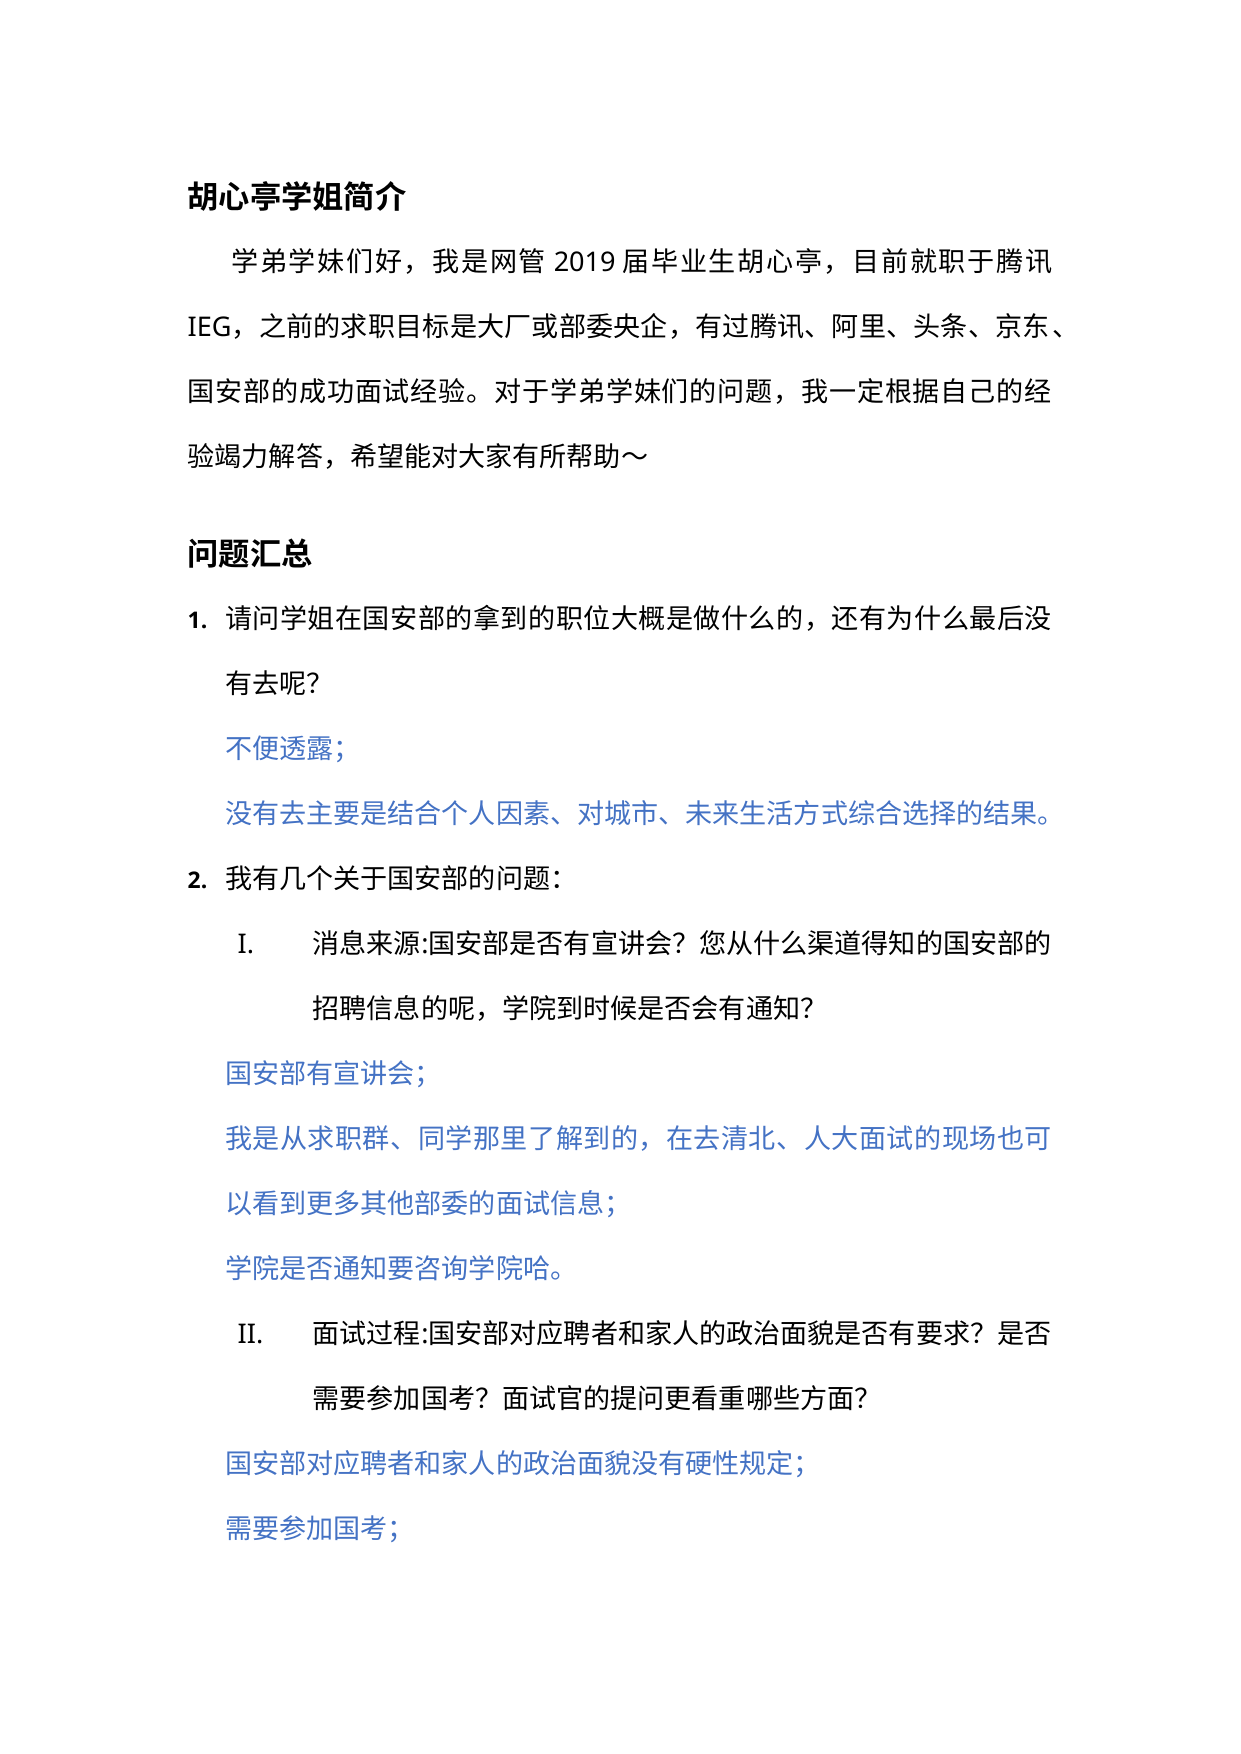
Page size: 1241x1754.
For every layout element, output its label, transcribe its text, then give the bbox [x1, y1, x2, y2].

list 不便透露； [225, 714, 1053, 779]
list 请问学姐在国安部的拿到的职位大概是做什么的，还有为什么最后没有去呢？ [187, 584, 1053, 714]
text 问题汇总 [187, 519, 1053, 584]
text 学弟学妹们好，我是网管2019届毕业生胡心亭，目前就职于腾讯IEG，之前的求职目标是大厂或部委央企，有过腾讯、阿里、头条、京东、国安部的成功面试经验。对于学弟学妹们的问题，我一定根据自己的经验竭力解答，希望能对大家有所帮助～ [187, 227, 1053, 487]
list 消息来源:国安部是否有宣讲会？您从什么渠道得知的国安部的招聘信息的呢，学院到时候是否会有通知？ [237, 909, 1053, 1039]
list 面试过程:国安部对应聘者和家人的政治面貌是否有要求？是否需要参加国考？面试官的提问更看重哪些方面？ [237, 1299, 1053, 1429]
list 需要参加国考； [225, 1494, 1053, 1559]
list 没有去主要是结合个人因素、对城市、未来生活方式综合选择的结果。 [225, 779, 1053, 844]
list 我有几个关于国安部的问题： [187, 844, 1053, 909]
list 我是从求职群、同学那里了解到的，在去清北、人大面试的现场也可以看到更多其他部委的面试信息； [225, 1104, 1053, 1234]
list 学院是否通知要咨询学院哈。 [225, 1234, 1053, 1299]
list 国安部有宣讲会； [225, 1039, 1053, 1104]
text 胡心亭学姐简介 [187, 162, 1053, 227]
list 国安部对应聘者和家人的政治面貌没有硬性规定； [225, 1429, 1053, 1494]
